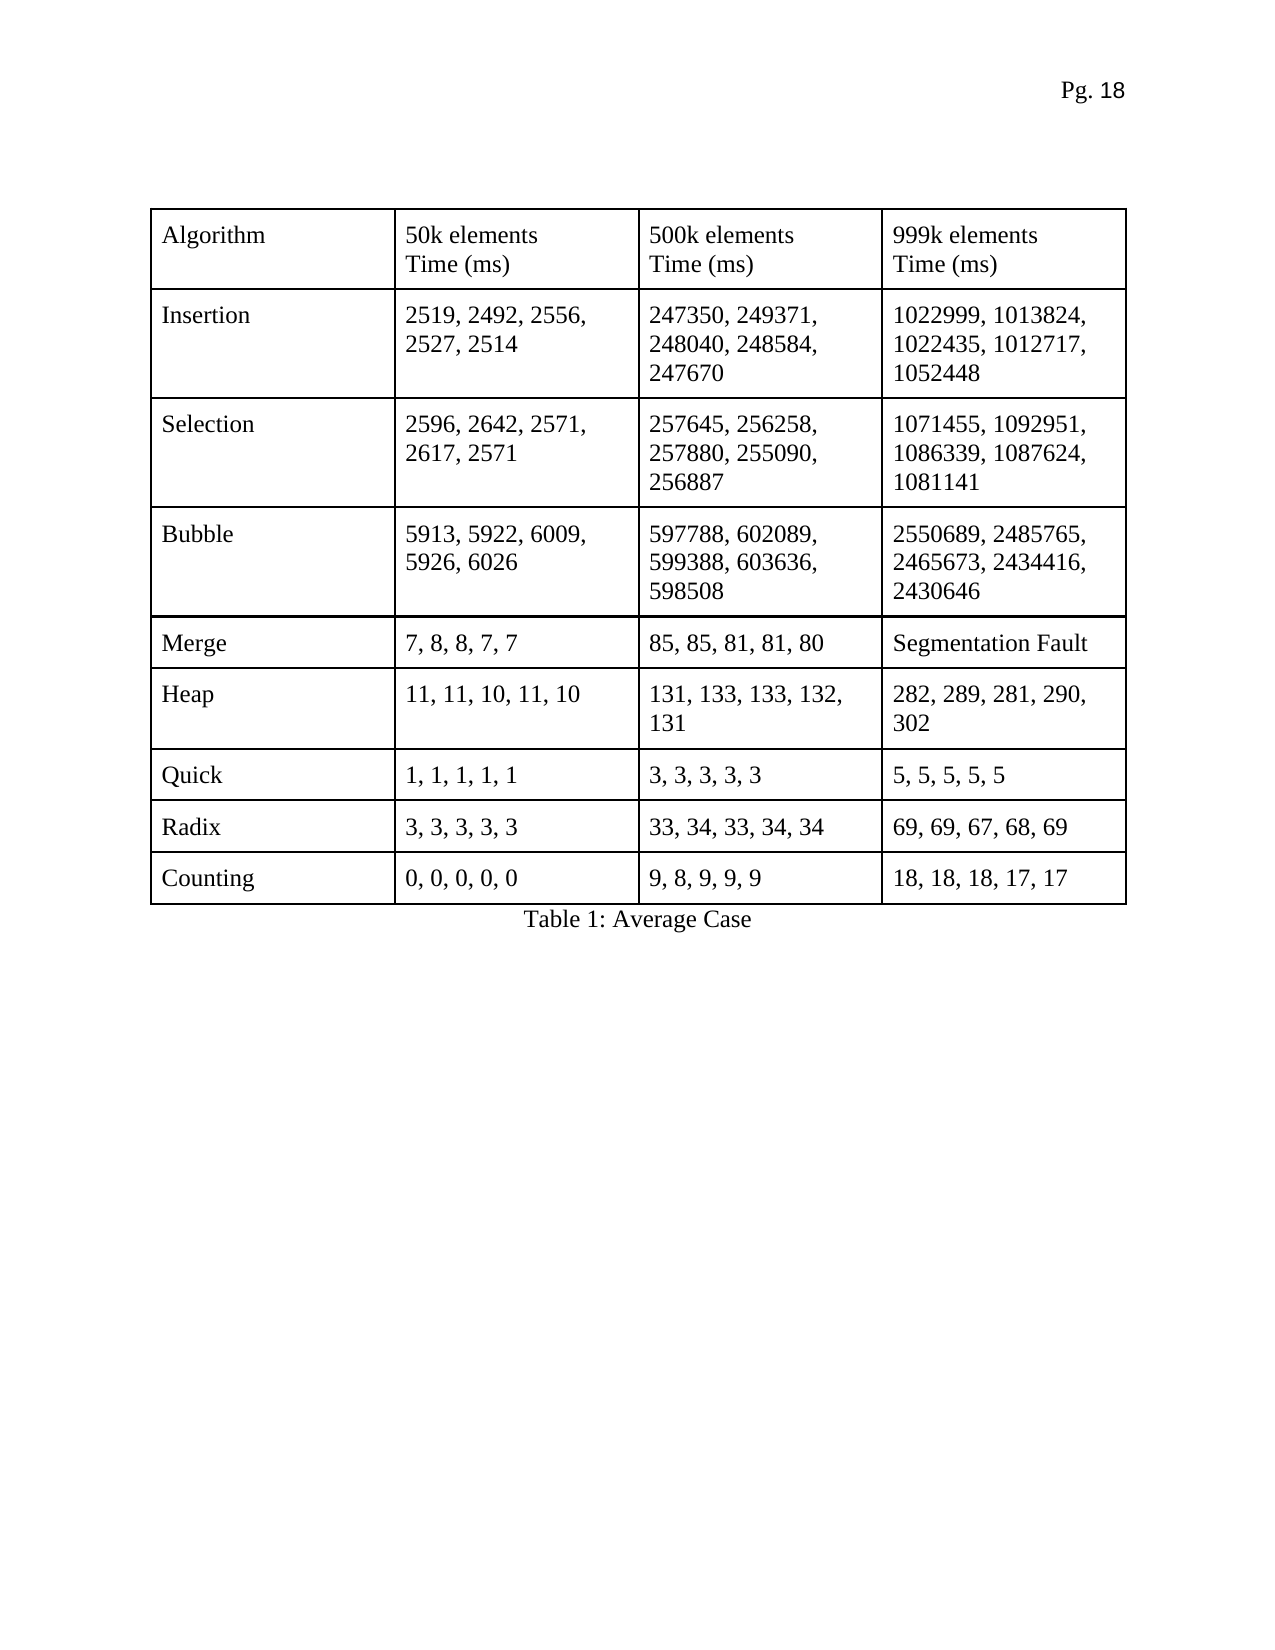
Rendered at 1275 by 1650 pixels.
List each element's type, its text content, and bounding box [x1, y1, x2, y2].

table_header Algorithm [152, 210, 394, 288]
table_cell Insertion [152, 290, 394, 397]
table_cell 33, 34, 33, 34, 34 [640, 801, 881, 851]
table_cell 11, 11, 10, 11, 10 [396, 669, 638, 747]
table_cell 1071455, 1092951, 1086339, 1087624, 1081141 [883, 399, 1125, 506]
table_cell 257645, 256258, 257880, 255090, 256887 [640, 399, 881, 506]
table_cell 1022999, 1013824, 1022435, 1012717, 1052448 [883, 290, 1125, 397]
table_cell 69, 69, 67, 68, 69 [883, 801, 1125, 851]
table_header 999k elements Time (ms) [883, 210, 1125, 288]
table_cell Heap [152, 669, 394, 747]
table_cell Selection [152, 399, 394, 506]
table_cell 2596, 2642, 2571, 2617, 2571 [396, 399, 638, 506]
table_cell 7, 8, 8, 7, 7 [396, 618, 638, 667]
table_cell 0, 0, 0, 0, 0 [396, 853, 638, 902]
table_cell 3, 3, 3, 3, 3 [640, 750, 881, 799]
table_cell 282, 289, 281, 290, 302 [883, 669, 1125, 747]
table_cell 3, 3, 3, 3, 3 [396, 801, 638, 851]
text Table 1: Average Case [150, 905, 1125, 933]
table_cell 9, 8, 9, 9, 9 [640, 853, 881, 902]
table_cell 131, 133, 133, 132, 131 [640, 669, 881, 747]
table_cell Counting [152, 853, 394, 902]
table_cell Quick [152, 750, 394, 799]
table_cell 18, 18, 18, 17, 17 [883, 853, 1125, 902]
table_cell 247350, 249371, 248040, 248584, 247670 [640, 290, 881, 397]
table_header 50k elements Time (ms) [396, 210, 638, 288]
table_cell Radix [152, 801, 394, 851]
table_cell 2519, 2492, 2556, 2527, 2514 [396, 290, 638, 397]
table_cell 5913, 5922, 6009, 5926, 6026 [396, 508, 638, 615]
table_cell Merge [152, 618, 394, 667]
table_cell 85, 85, 81, 81, 80 [640, 618, 881, 667]
table_header 500k elements Time (ms) [640, 210, 881, 288]
table_cell 2550689, 2485765, 2465673, 2434416, 2430646 [883, 508, 1125, 615]
table_cell 597788, 602089, 599388, 603636, 598508 [640, 508, 881, 615]
table_cell 1, 1, 1, 1, 1 [396, 750, 638, 799]
table_cell Bubble [152, 508, 394, 615]
table_cell 5, 5, 5, 5, 5 [883, 750, 1125, 799]
table_cell Segmentation Fault [883, 618, 1125, 667]
